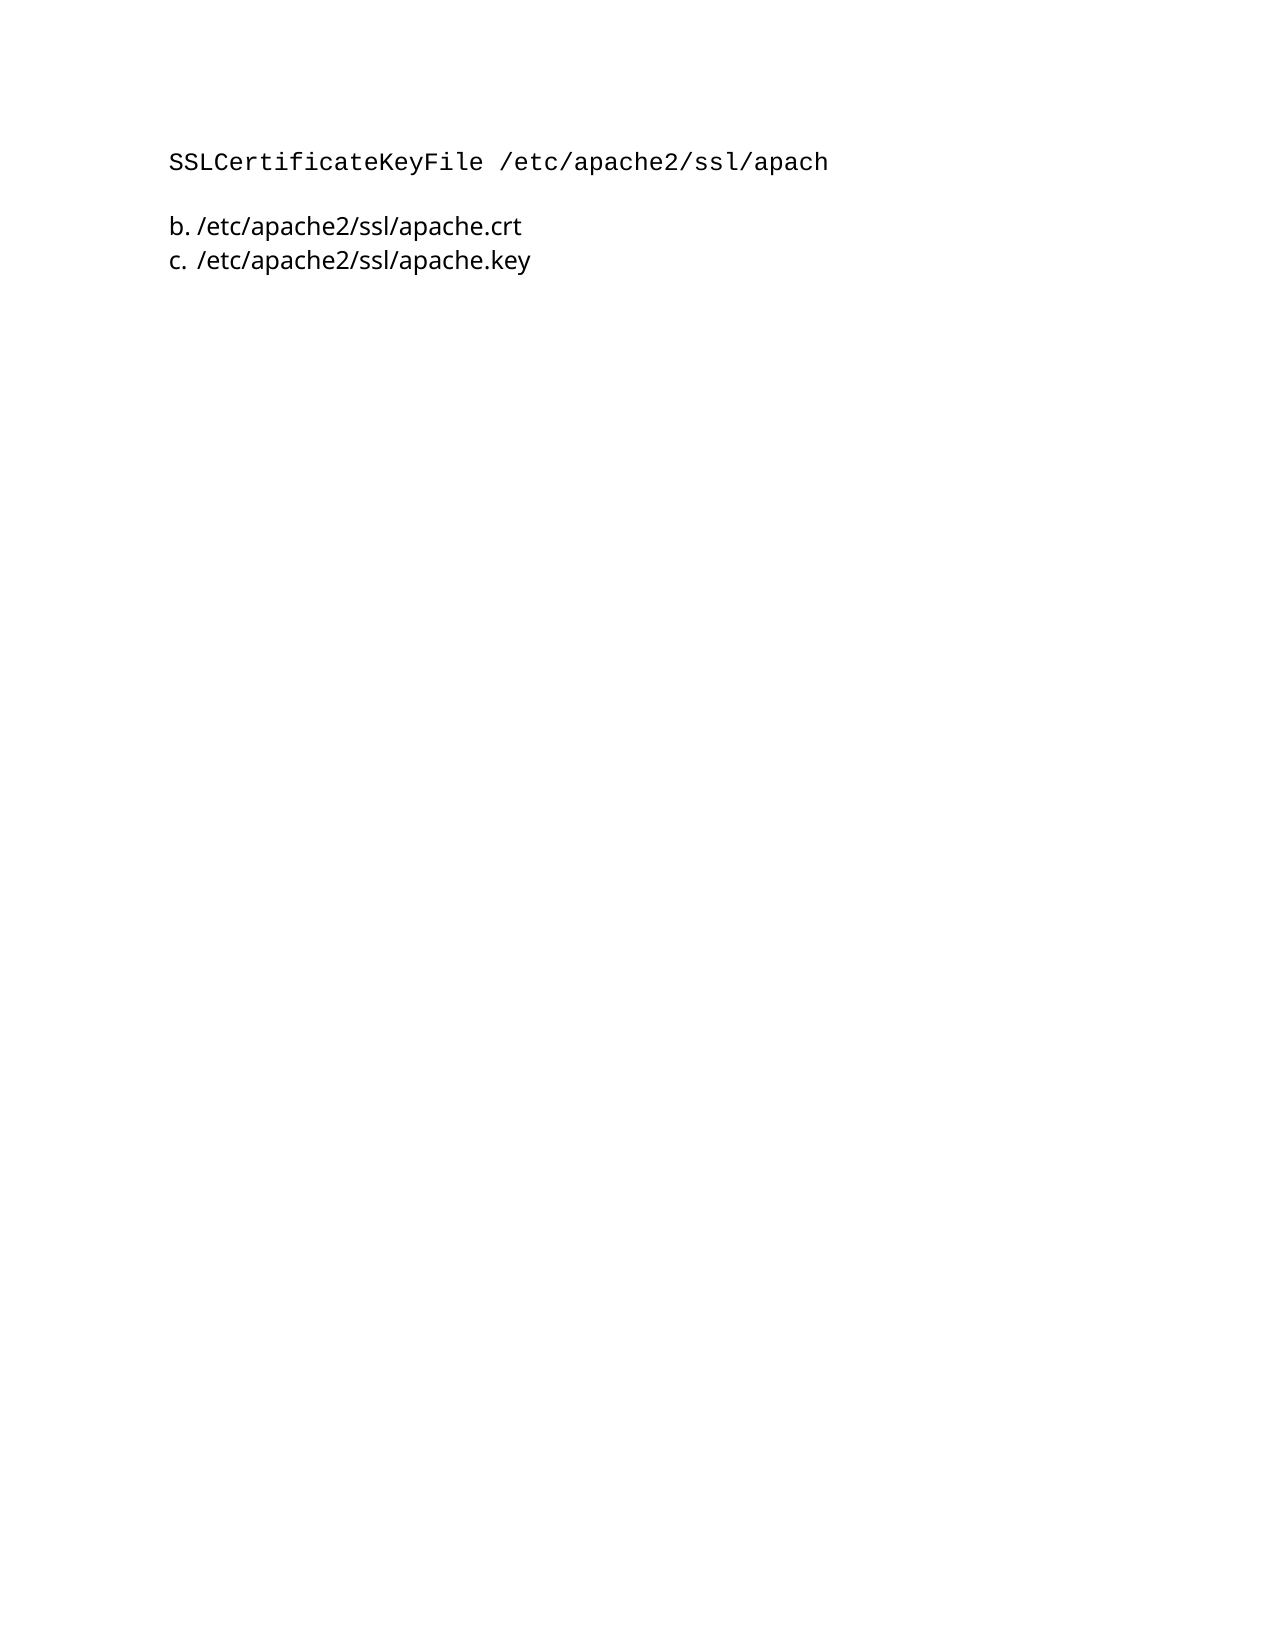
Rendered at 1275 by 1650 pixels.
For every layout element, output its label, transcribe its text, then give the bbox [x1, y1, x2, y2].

list SSLCertificateKeyFile /etc/apache2/ssl/apach [169, 150, 1219, 178]
list /etc/apache2/ssl/apache.key [169, 243, 1219, 277]
list /etc/apache2/ssl/apache.crt [169, 209, 1219, 243]
